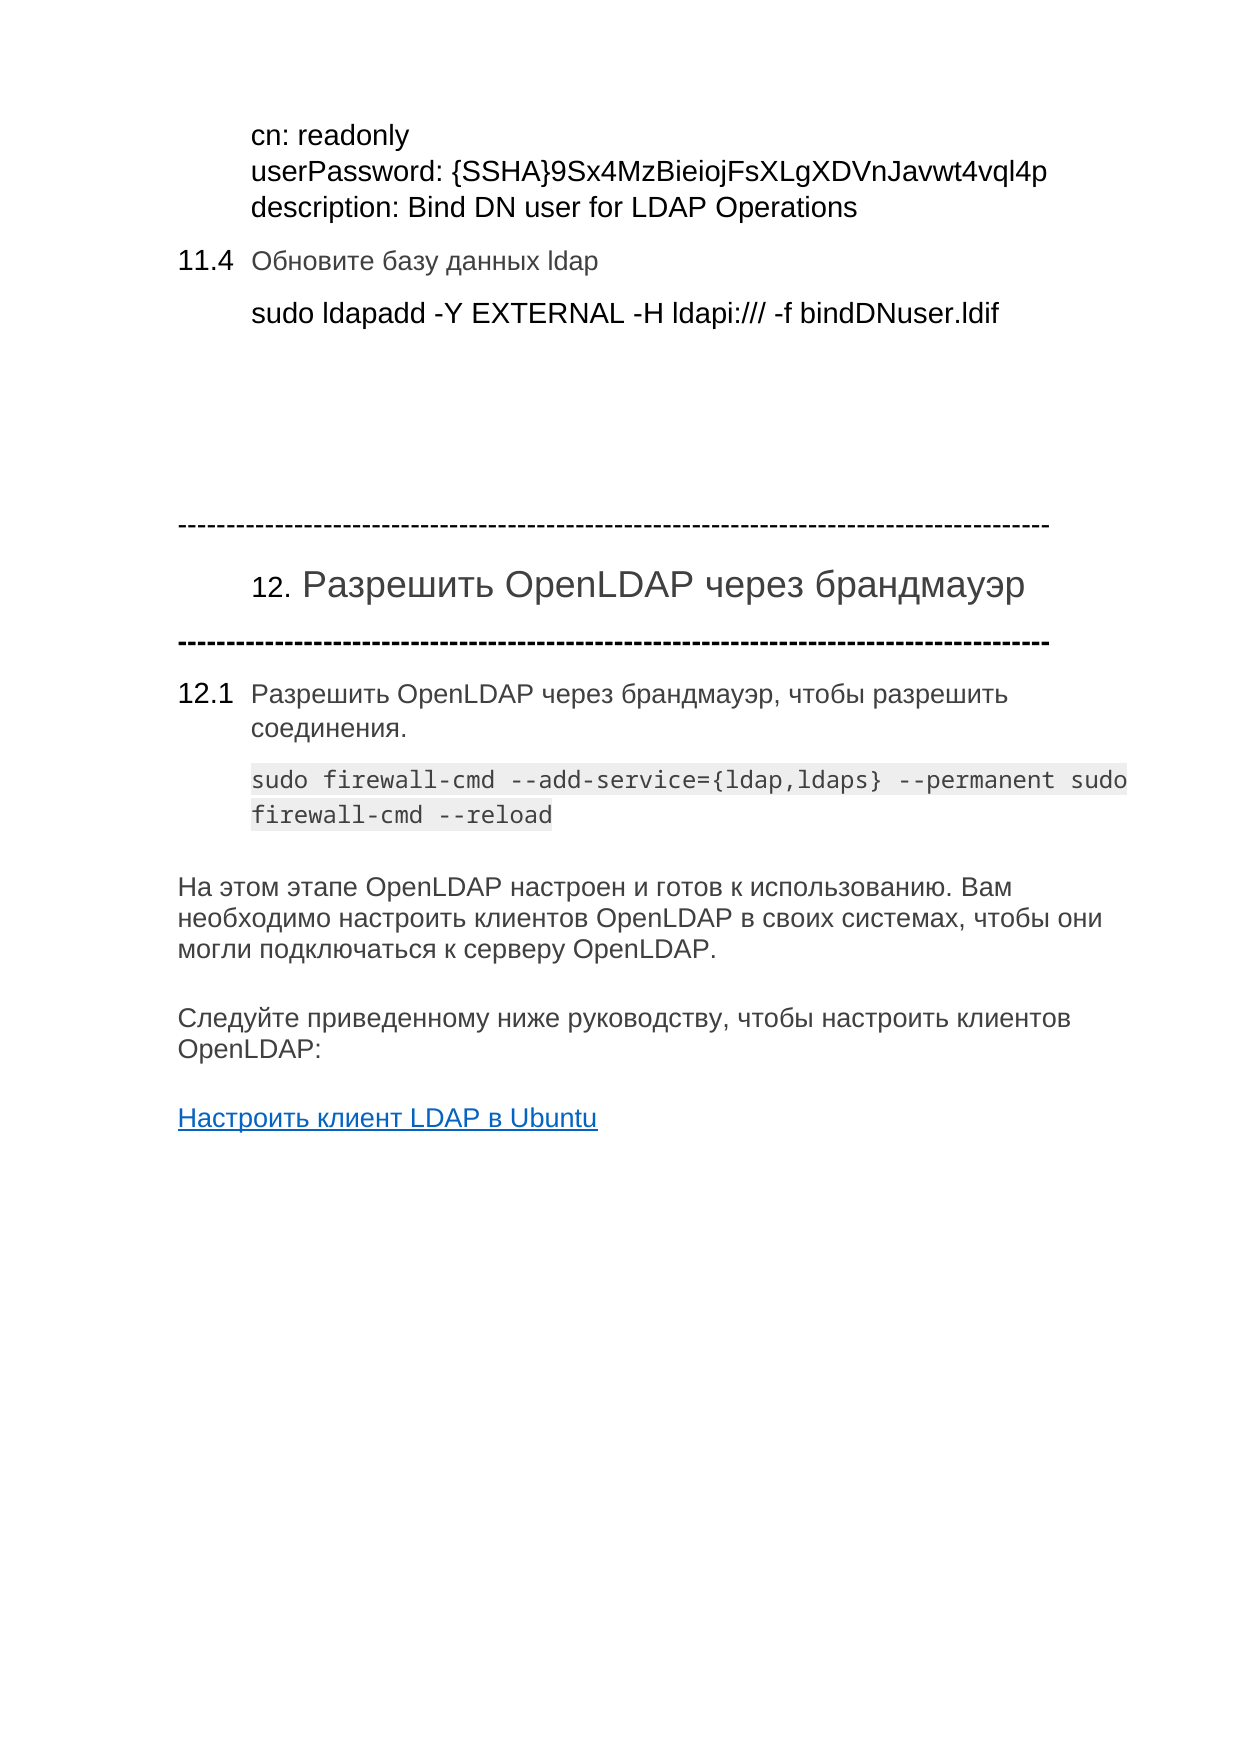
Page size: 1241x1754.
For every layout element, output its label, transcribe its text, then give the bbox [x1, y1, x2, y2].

text На этом этапе OpenLDAP настроен и готов к использованию. Вам необходимо настроить клиентов OpenLDAP в своих системах, чтобы они могли подключаться к серверу OpenLDAP. [177, 871, 1152, 964]
subtitle 12. Разрешить OpenLDAP через брандмауэр [177, 562, 1152, 605]
text ------------------------------------------------------------------------------------------ [177, 507, 1152, 541]
subtitle ------------------------------------------------------------------------------------------ [177, 624, 1152, 658]
text 12.1 Разрешить OpenLDAP через брандмауэр, чтобы разрешить соединения. [177, 676, 1152, 744]
text Настроить клиент LDAP в Ubuntu [177, 1102, 1152, 1163]
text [251, 118, 1152, 224]
text sudo firewall-cmd --add-service={ldap,ldaps} --permanent sudo firewall-cmd --reload [177, 763, 1152, 831]
text sudo ldapadd -Y EXTERNAL -H ldapi:/// -f bindDNuser.ldif [177, 296, 1152, 329]
text Следуйте приведенному ниже руководству, чтобы настроить клиентов OpenLDAP: [177, 1002, 1152, 1064]
text 11.4 Обновите базу данных ldap [177, 243, 1152, 277]
